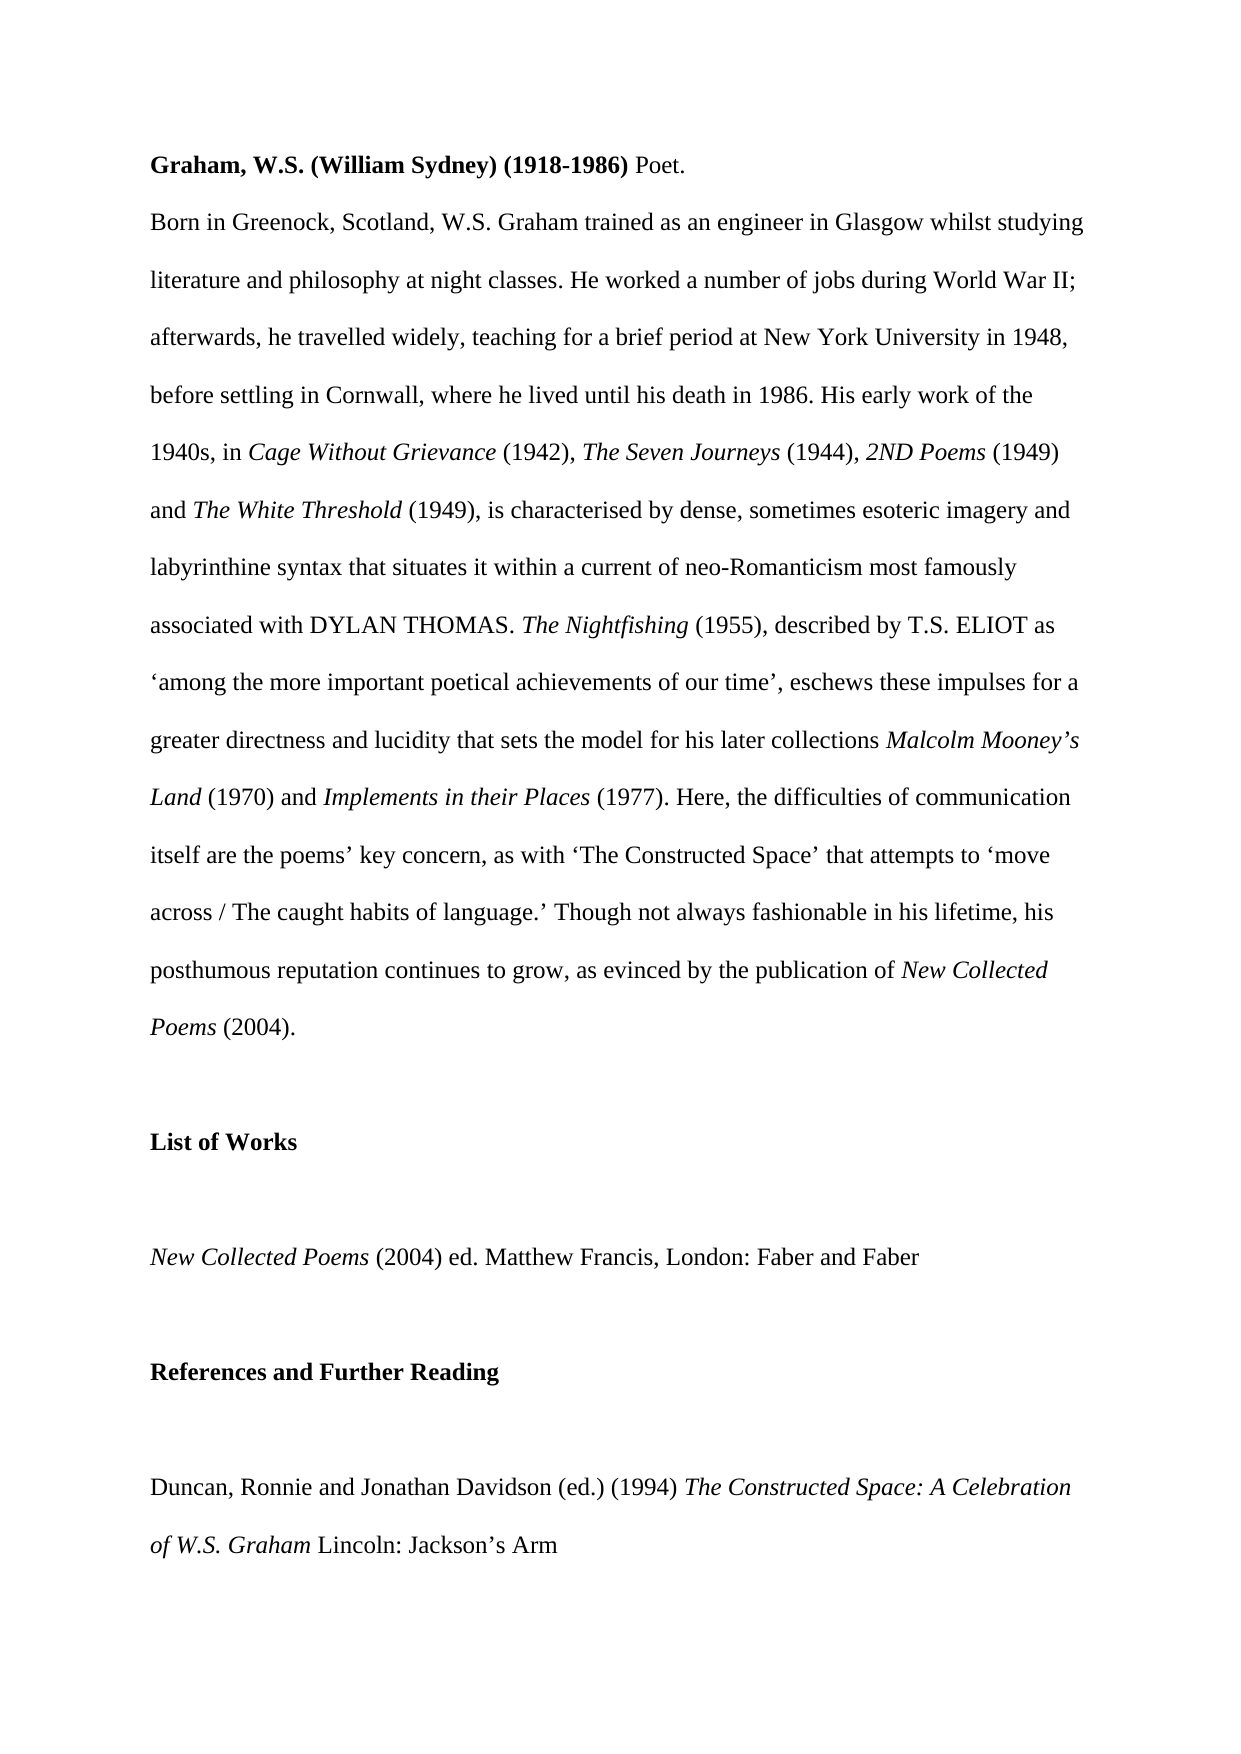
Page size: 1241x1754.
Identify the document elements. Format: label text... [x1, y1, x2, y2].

text List of Works [150, 1127, 1090, 1156]
text Born in Greenock, Scotland, W.S. Graham trained as an engineer in Glasgow whilst studying literature and philosophy at night classes. He worked a number of jobs during World War II; afterwards, he travelled widely, teaching for a brief period at New York University in 1948, before settling in Cornwall, where he lived until his death in 1986. His early work of the 1940s, in Cage Without Grievance (1942), The Seven Journeys (1944), 2ND Poems (1949) and The White Threshold (1949), is characterised by dense, sometimes esoteric imagery and labyrinthine syntax that situates it within a current of neo-Romanticism most famously associated with DYLAN THOMAS. The Nightfishing (1955), described by T.S. ELIOT as ‘among the more important poetical achievements of our time’, eschews these impulses for a greater directness and lucidity that sets the model for his later collections Malcolm Mooney’s Land (1970) and Implements in their Places (1977). Here, the difficulties of communication itself are the poems’ key concern, as with ‘The Constructed Space’ that attempts to ‘move across / The caught habits of language.’ Though not always fashionable in his lifetime, his posthumous reputation continues to grow, as evinced by the publication of New Collected Poems (2004). [150, 207, 1090, 1041]
text References and Further Reading [150, 1357, 1090, 1386]
text Duncan, Ronnie and Jonathan Davidson (ed.) (1994) The Constructed Space: A Celebration of W.S. Graham Lincoln: Jackson’s Arm [150, 1472, 1090, 1559]
text New Collected Poems (2004) ed. Matthew Francis, London: Faber and Faber [150, 1242, 1090, 1271]
text Graham, W.S. (William Sydney) (1918-1986) Poet. [150, 150, 1090, 179]
